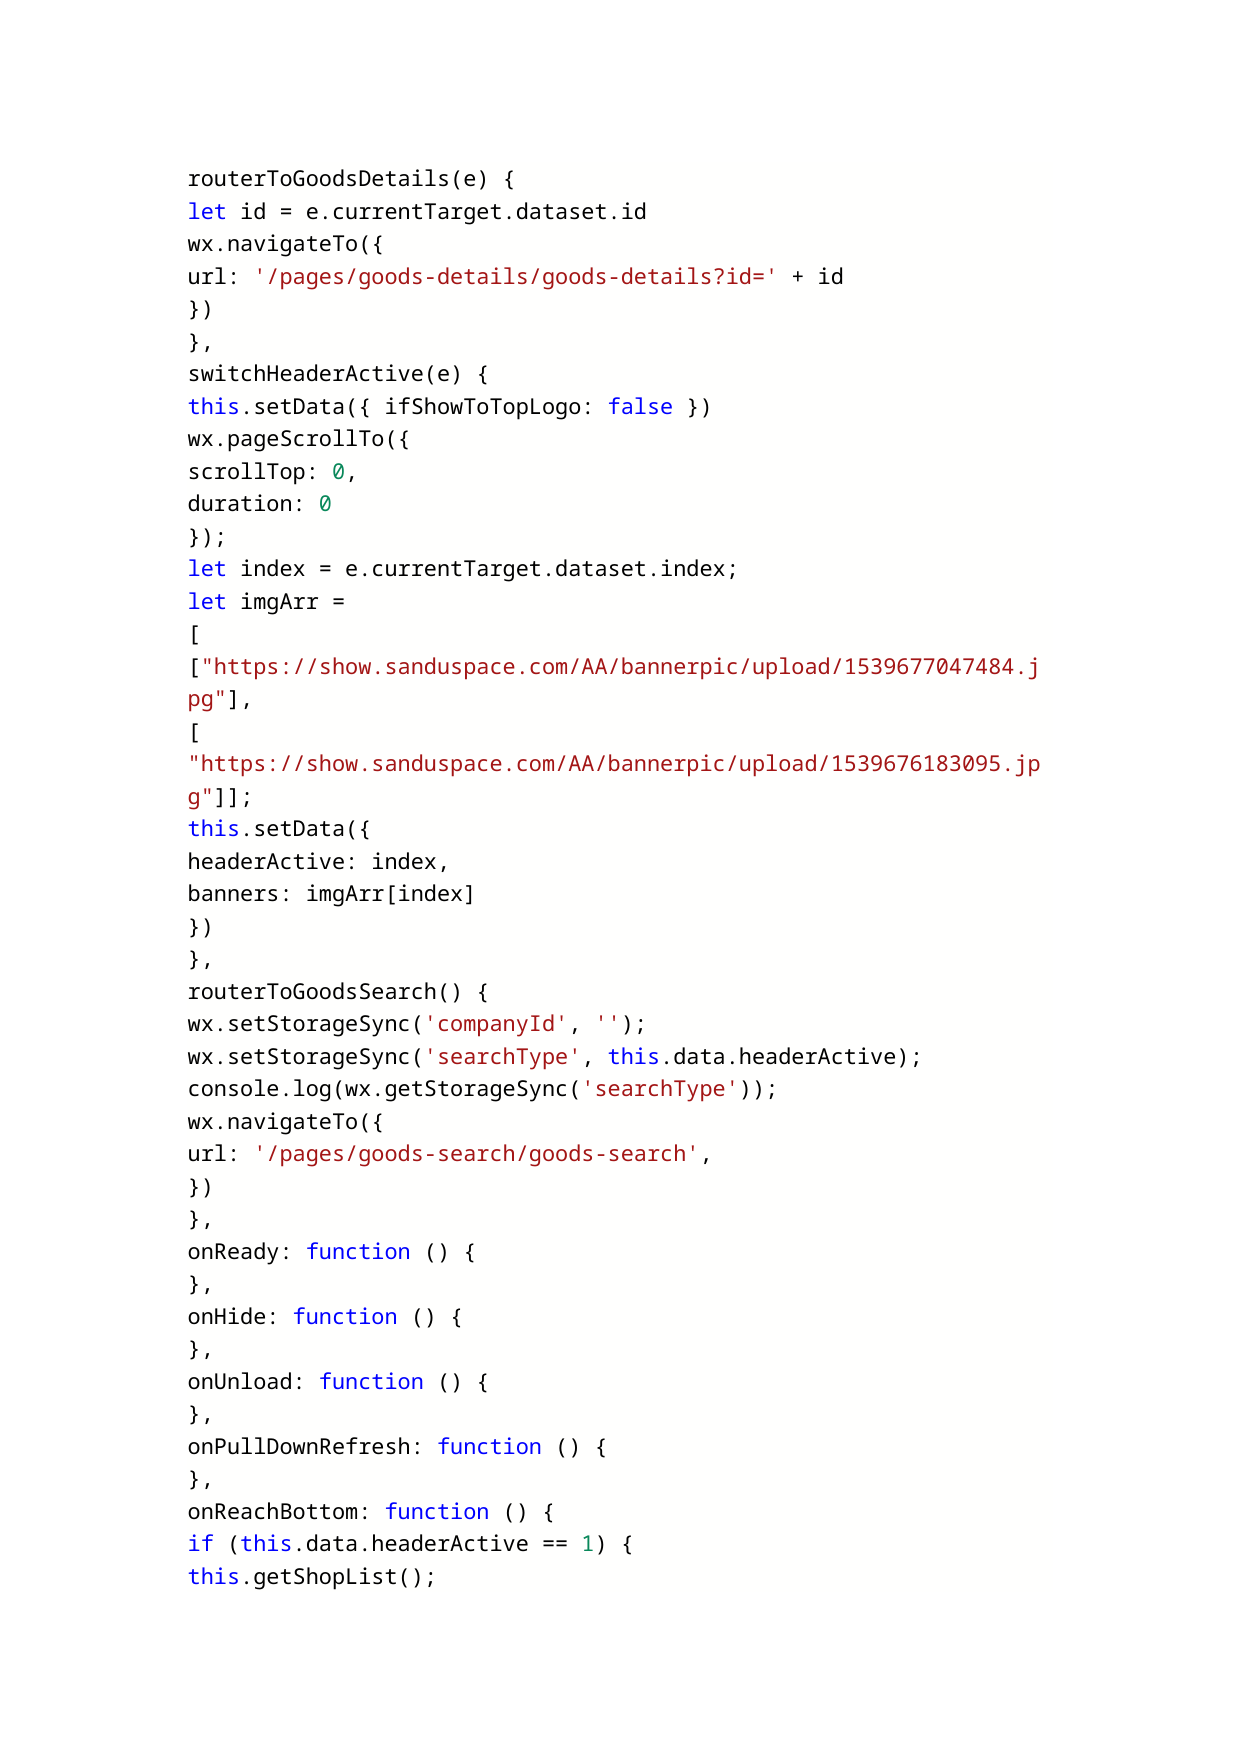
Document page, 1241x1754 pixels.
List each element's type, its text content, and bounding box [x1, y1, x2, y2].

text this.setData({ ifShowToTopLogo: false }) [187, 389, 1053, 422]
text }) [187, 909, 1053, 942]
text banners: imgArr[index] [187, 877, 1053, 909]
text url: '/pages/goods-details/goods-details?id=' + id [187, 259, 1053, 292]
text switchHeaderActive(e) { [187, 357, 1053, 389]
text }, [187, 1332, 1053, 1364]
text let index = e.currentTarget.dataset.index; [187, 552, 1053, 584]
text wx.pageScrollTo({ [187, 422, 1053, 454]
text }) [187, 1169, 1053, 1202]
text wx.setStorageSync('companyId', ''); [187, 1007, 1053, 1039]
text }) [187, 292, 1053, 324]
text }, [187, 942, 1053, 974]
text onHide: function () { [187, 1299, 1053, 1332]
text }); [187, 519, 1053, 552]
text wx.setStorageSync('searchType', this.data.headerActive); [187, 1039, 1053, 1072]
text let id = e.currentTarget.dataset.id [187, 194, 1053, 227]
text this.setData({ [187, 812, 1053, 844]
text onPullDownRefresh: function () { [187, 1429, 1053, 1462]
text url: '/pages/goods-search/goods-search', [187, 1137, 1053, 1169]
text }, [187, 324, 1053, 357]
text let imgArr = [["https://show.sanduspace.com/AA/bannerpic/upload/1539677047484.jpg"], ["https://show.sanduspace.com/AA/bannerpic/upload/1539676183095.jpg"]]; [187, 584, 1053, 812]
text }, [187, 1397, 1053, 1429]
text console.log(wx.getStorageSync('searchType')); [187, 1072, 1053, 1104]
text routerToGoodsSearch() { [187, 974, 1053, 1007]
text onReady: function () { [187, 1234, 1053, 1267]
text wx.navigateTo({ [187, 227, 1053, 259]
text onUnload: function () { [187, 1364, 1053, 1397]
text }, [187, 1202, 1053, 1234]
text }, [187, 1267, 1053, 1299]
text scrollTop: 0, [187, 454, 1053, 487]
text }, [187, 1462, 1053, 1494]
text headerActive: index, [187, 844, 1053, 877]
text duration: 0 [187, 487, 1053, 519]
text if (this.data.headerActive == 1) { [187, 1527, 1053, 1559]
text onReachBottom: function () { [187, 1494, 1053, 1527]
text routerToGoodsDetails(e) { [187, 162, 1053, 194]
text wx.navigateTo({ [187, 1104, 1053, 1137]
text this.getShopList(); [187, 1559, 1053, 1592]
